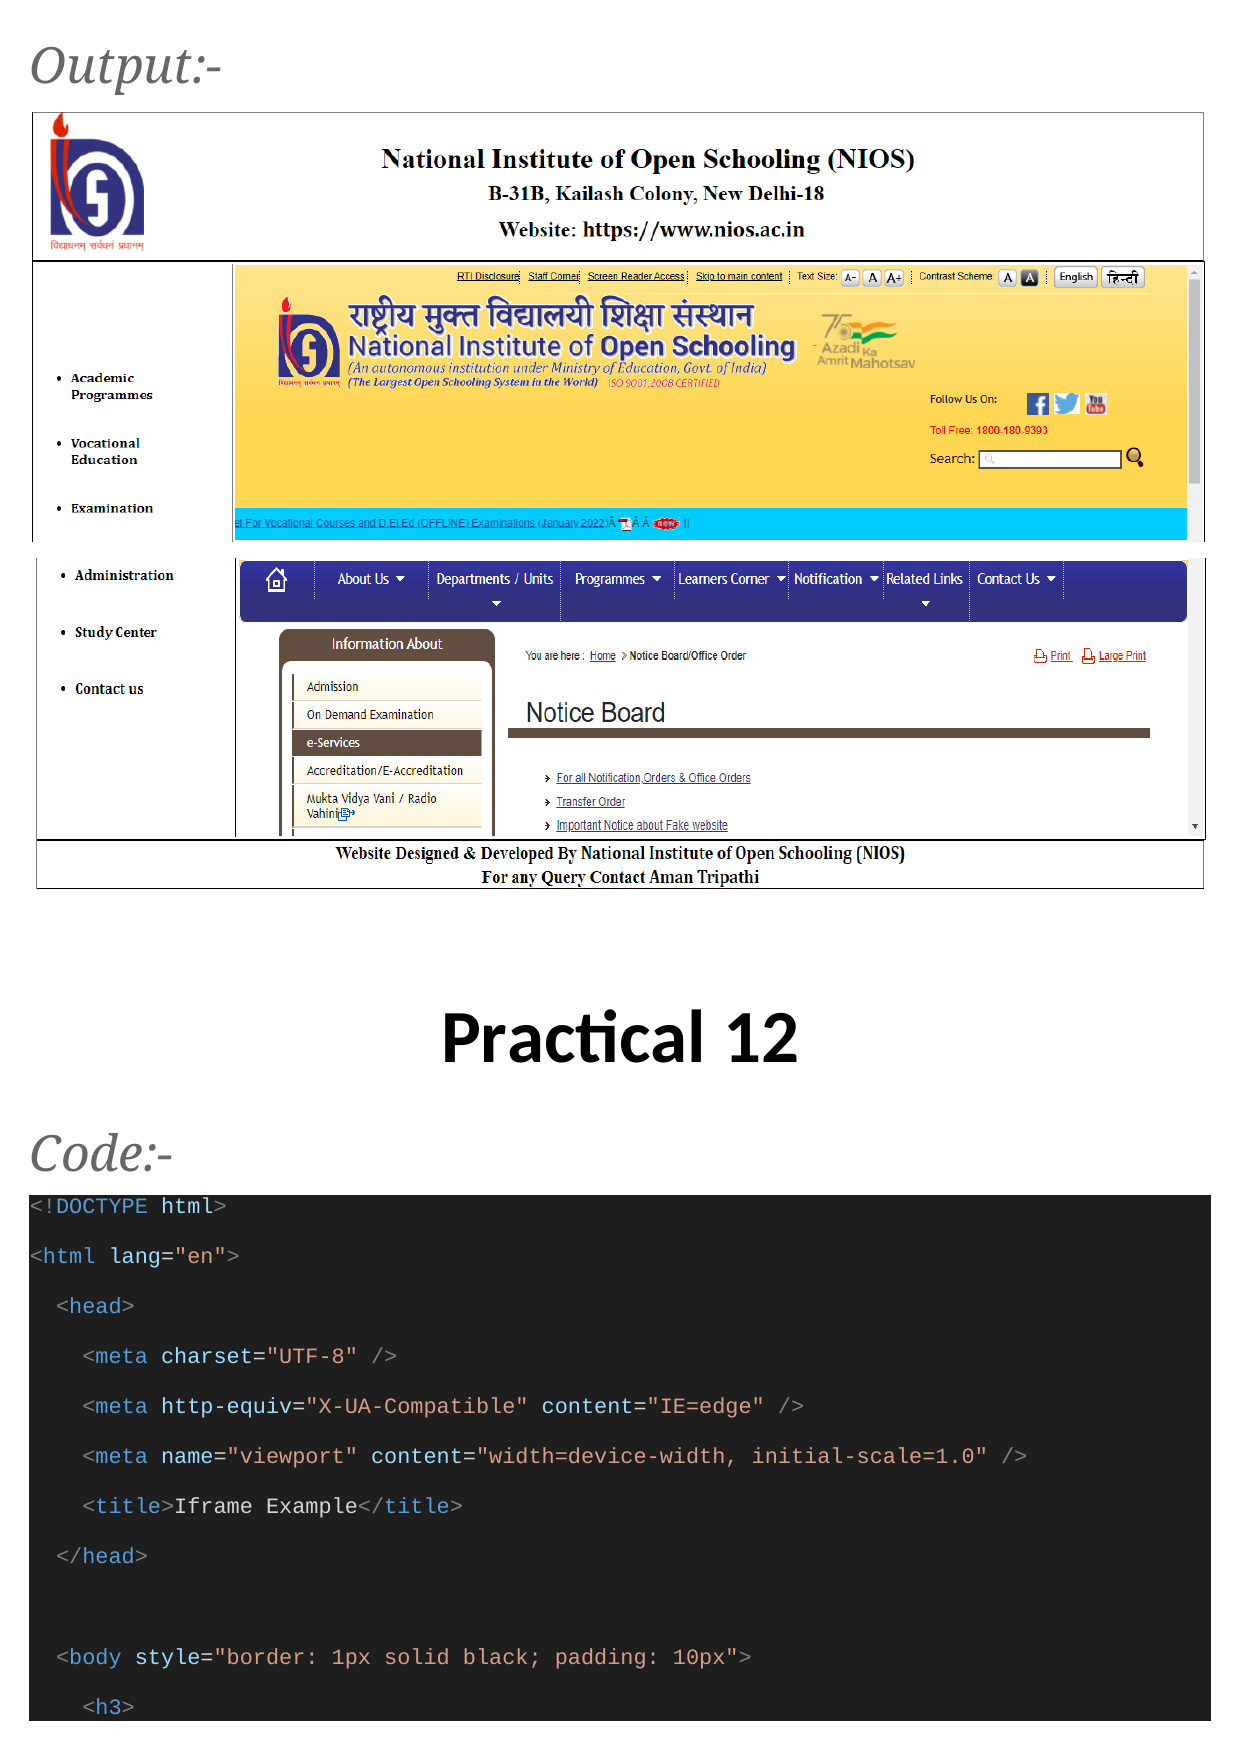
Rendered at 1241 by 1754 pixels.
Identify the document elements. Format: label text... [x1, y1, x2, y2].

text <head> [29, 1295, 1211, 1320]
text <meta charset="UTF-8" /> [29, 1345, 1211, 1370]
picture [29, 106, 1211, 542]
text <body style="border: 1px solid black; padding: 10px"> [29, 1646, 1211, 1671]
subtitle Code:- [29, 1118, 1211, 1187]
text <meta http-equiv="X-UA-Compatible" content="IE=edge" /> [29, 1395, 1211, 1420]
text <meta name="viewport" content="width=device-width, initial-scale=1.0" /> [29, 1445, 1211, 1470]
text <title>Iframe Example</title> [29, 1496, 1211, 1520]
title Practical 12 [29, 989, 1211, 1081]
text </head> [29, 1546, 1211, 1570]
text <h3> [29, 1696, 1211, 1721]
text <!DOCTYPE html> [29, 1195, 1211, 1220]
picture [29, 558, 1211, 895]
text <html lang="en"> [29, 1245, 1211, 1270]
subtitle Output:- [29, 29, 1211, 98]
